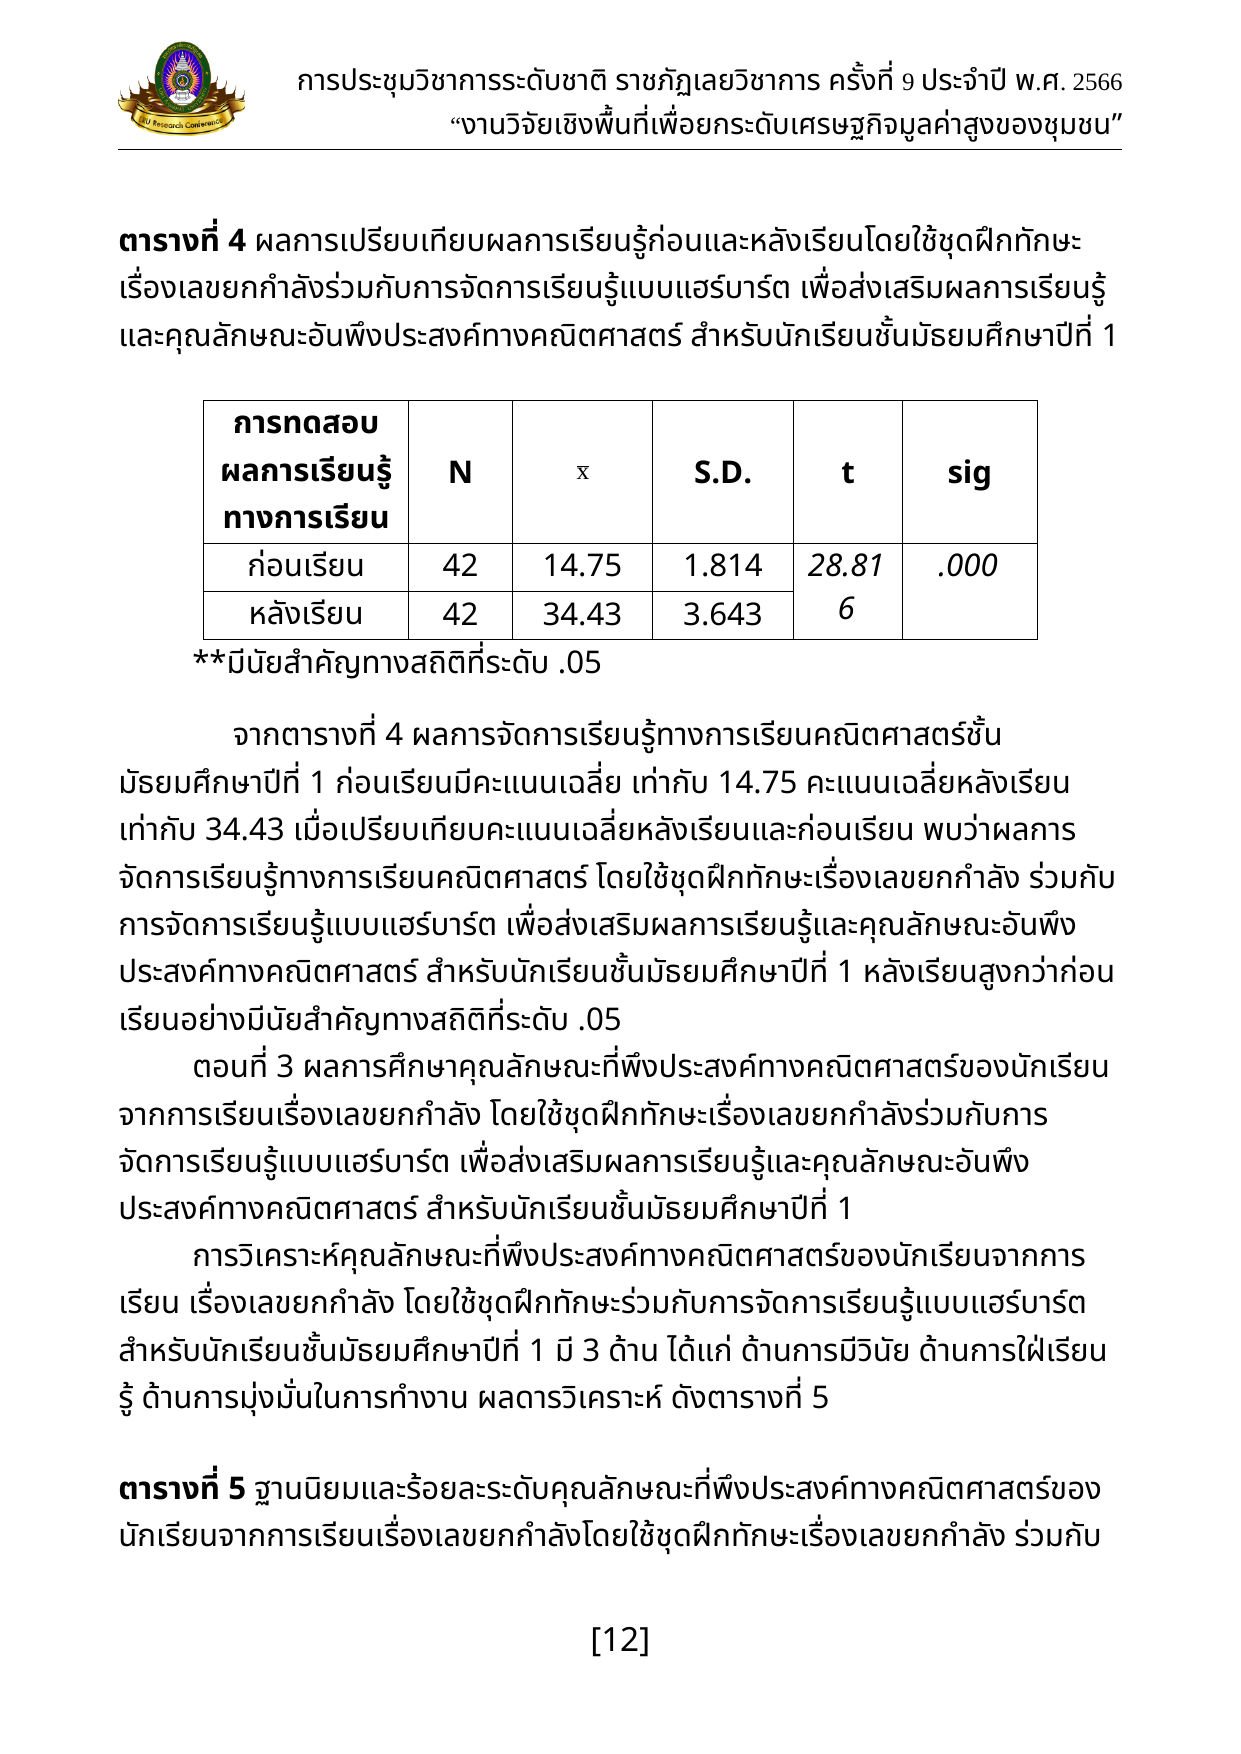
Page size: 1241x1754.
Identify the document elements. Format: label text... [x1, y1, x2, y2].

table_header N [409, 401, 512, 542]
table_header t [794, 401, 902, 542]
table_cell 42 [409, 592, 512, 639]
text ตารางที่ 4 ผลการเปรียบเทียบผลการเรียนรู้ก่อนและหลังเรียนโดยใช้ชุดฝึกทักษะเรื่องเลขยกกำลังร่วมกับการจัดการเรียนรู้แบบแฮร์บาร์ต เพื่อส่งเสริมผลการเรียนรู้และคุณลักษณะอันพึงประสงค์ทางคณิตศาสตร์ สำหรับนักเรียนชั้นมัธยมศึกษาปีที่ 1 [118, 218, 1122, 360]
table_cell 3.643 [653, 592, 793, 639]
table_header S.D. [653, 401, 793, 542]
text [118, 1466, 1122, 1560]
table_cell 14.75 [513, 544, 652, 591]
table_cell หลังเรียน [204, 592, 408, 639]
table_header [513, 401, 652, 542]
table_header การทดสอบผลการเรียนรู้ทางการเรียน [204, 401, 408, 542]
table_header sig [903, 401, 1037, 542]
table_cell .000 [903, 544, 1037, 639]
table_cell 34.43 [513, 592, 652, 639]
picture [116, 40, 245, 134]
text จากตารางที่ 4 ผลการจัดการเรียนรู้ทางการเรียนคณิตศาสตร์ชั้นมัธยมศึกษาปีที่ 1 ก่อนเรียนมีคะแนนเฉลี่ย เท่ากับ 14.75 คะแนนเฉลี่ยหลังเรียน เท่ากับ 34.43 เมื่อเปรียบเทียบคะแนนเฉลี่ยหลังเรียนและก่อนเรียน พบว่าผลการจัดการเรียนรู้ทางการเรียนคณิตศาสตร์ โดยใช้ชุดฝึกทักษะเรื่องเลขยกกำลัง ร่วมกับการจัดการเรียนรู้แบบแฮร์บาร์ต เพื่อส่งเสริมผลการเรียนรู้และคุณลักษณะอันพึงประสงค์ทางคณิตศาสตร์ สำหรับนักเรียนชั้นมัธยมศึกษาปีที่ 1 หลังเรียนสูงกว่าก่อนเรียนอย่างมีนัยสำคัญทางสถิติที่ระดับ .05 [118, 712, 1122, 1044]
text การวิเคราะห์คุณลักษณะที่พึงประสงค์ทางคณิตศาสตร์ของนักเรียนจากการเรียน เรื่องเลขยกกำลัง โดยใช้ชุดฝึกทักษะร่วมกับการจัดการเรียนรู้แบบแฮร์บาร์ต สำหรับนักเรียนชั้นมัธยมศึกษาปีที่ 1 มี 3 ด้าน ได้แก่ ด้านการมีวินัย ด้านการใฝ่เรียนรู้ ด้านการมุ่งมั่นในการทำงาน ผลดารวิเคราะห์ ดังตารางที่ 5 [118, 1234, 1122, 1423]
table_cell 42 [409, 544, 512, 591]
text ตอนที่ 3 ผลการศึกษาคุณลักษณะที่พึงประสงค์ทางคณิตศาสตร์ของนักเรียนจากการเรียนเรื่องเลขยกกำลัง โดยใช้ชุดฝึกทักษะเรื่องเลขยกกำลังร่วมกับการจัดการเรียนรู้แบบแฮร์บาร์ต เพื่อส่งเสริมผลการเรียนรู้และคุณลักษณะอันพึงประสงค์ทางคณิตศาสตร์ สำหรับนักเรียนชั้นมัธยมศึกษาปีที่ 1 [118, 1044, 1122, 1234]
table_cell 28.816 [794, 544, 902, 639]
table_cell ก่อนเรียน [204, 544, 408, 591]
table_cell 1.814 [653, 544, 793, 591]
text **มีนัยสำคัญทางสถิติที่ระดับ .05 [118, 640, 1122, 687]
